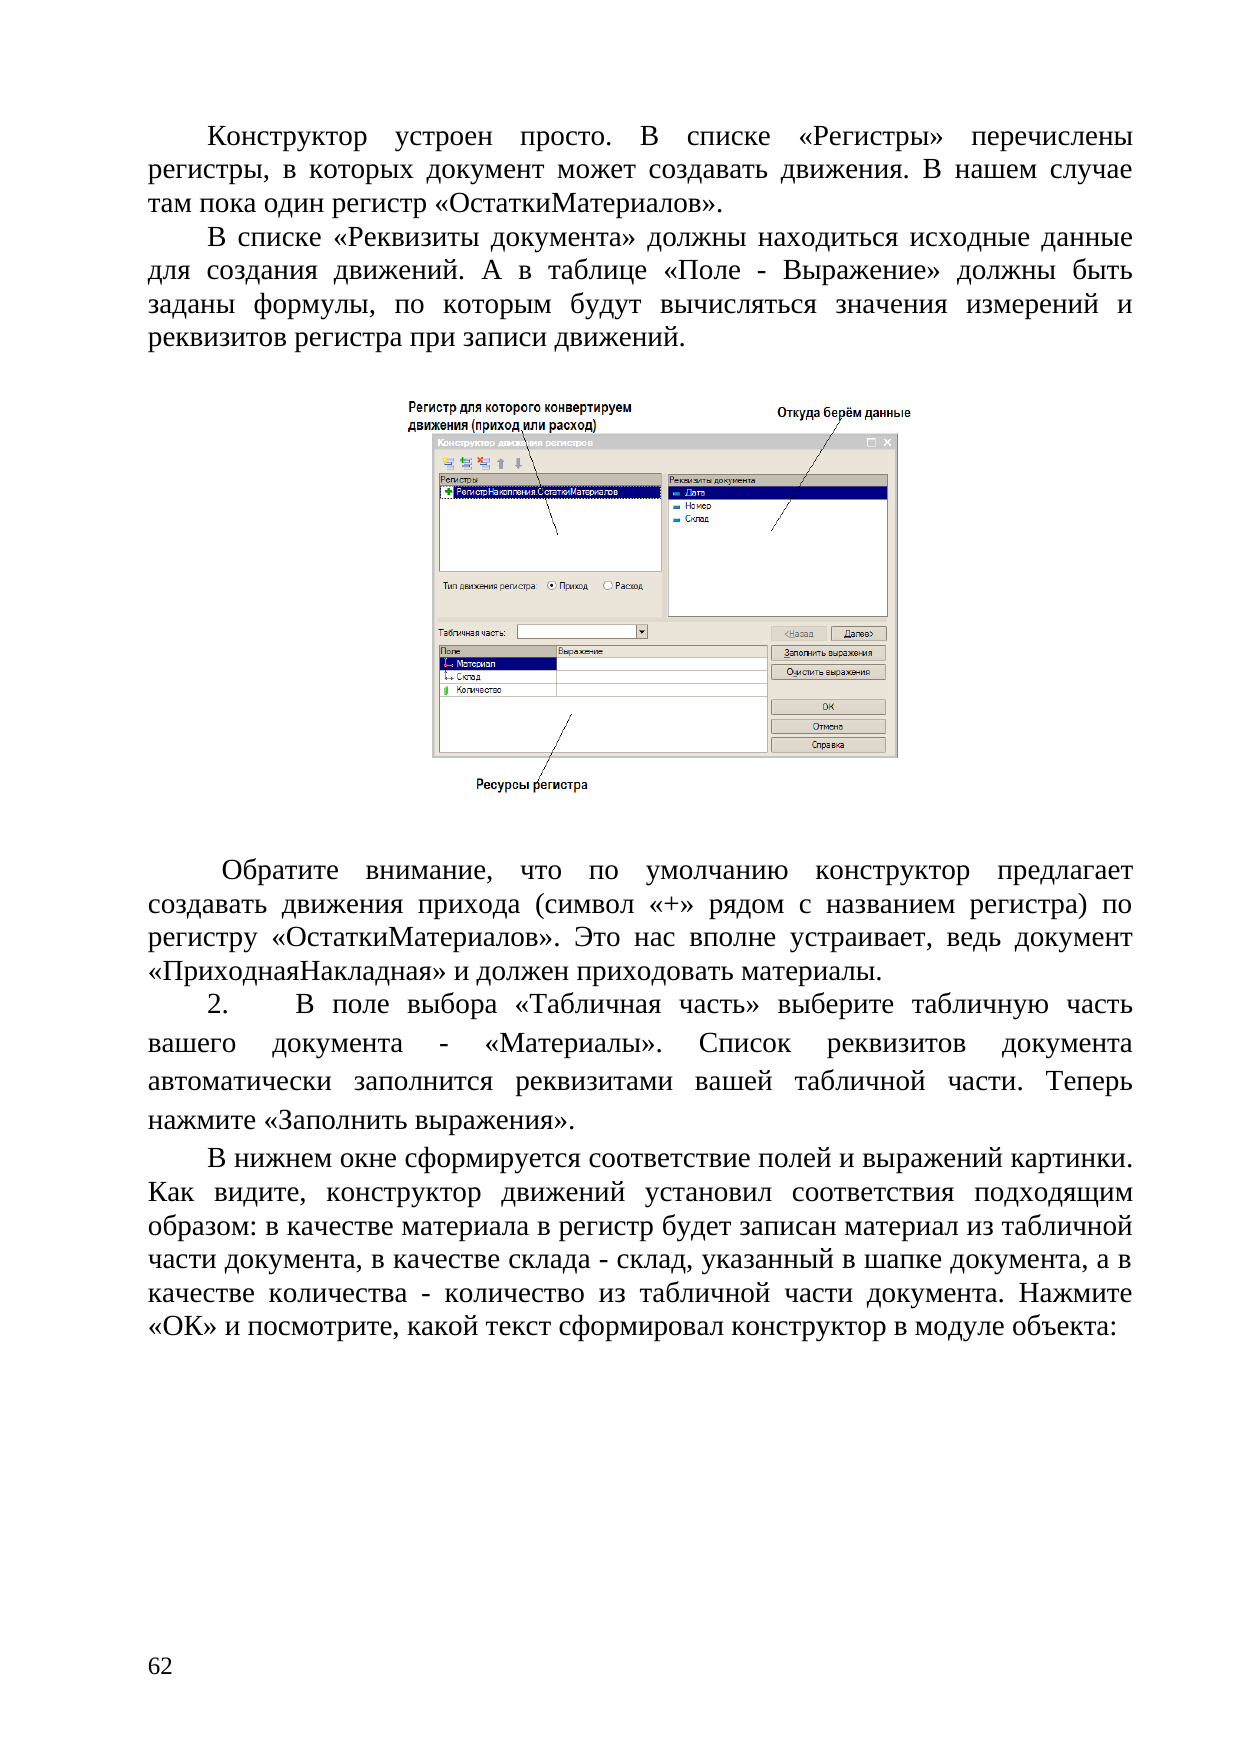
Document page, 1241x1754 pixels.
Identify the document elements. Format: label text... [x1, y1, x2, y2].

text Обратите внимание, что по умолчанию конструктор предлагает создавать движения прихода (символ «+» рядом с названием регистра) по регистру «ОстаткиМатериалов». Это нас вполне устраивает, ведь документ «ПриходнаяНакладная» и должен приходовать материалы. [148, 852, 1134, 986]
text В списке «Реквизиты документа» должны находиться исходные данные для создания движений. А в таблице «Поле - Выражение» должны быть заданы формулы, по которым будут вычисляться значения измерений и реквизитов регистра при записи движений. [148, 219, 1134, 353]
list В поле выбора «Табличная часть» выберите табличную часть вашего документа - «Материалы». Список реквизитов документа автоматически заполнится реквизитами вашей табличной части. Теперь нажмите «Заполнить выражения». [148, 986, 1134, 1136]
text В нижнем окне сформируется соответствие полей и выражений картинки. Как видите, конструктор движений установил соответствия подходящим образом: в качестве материала в регистр будет записан материал из табличной части документа, в качестве склада - склад, указанный в шапке документа, а в качестве количества - количество из табличной части документа. Нажмите «ОК» и посмотрите, какой текст сформировал конструктор в модуле объекта: [148, 1141, 1134, 1342]
text Конструктор устроен просто. В списке «Регистры» перечислены регистры, в которых документ может создавать движения. В нашем случае там пока один регистр «ОстаткиМатериалов». [148, 118, 1134, 219]
picture [388, 385, 955, 802]
